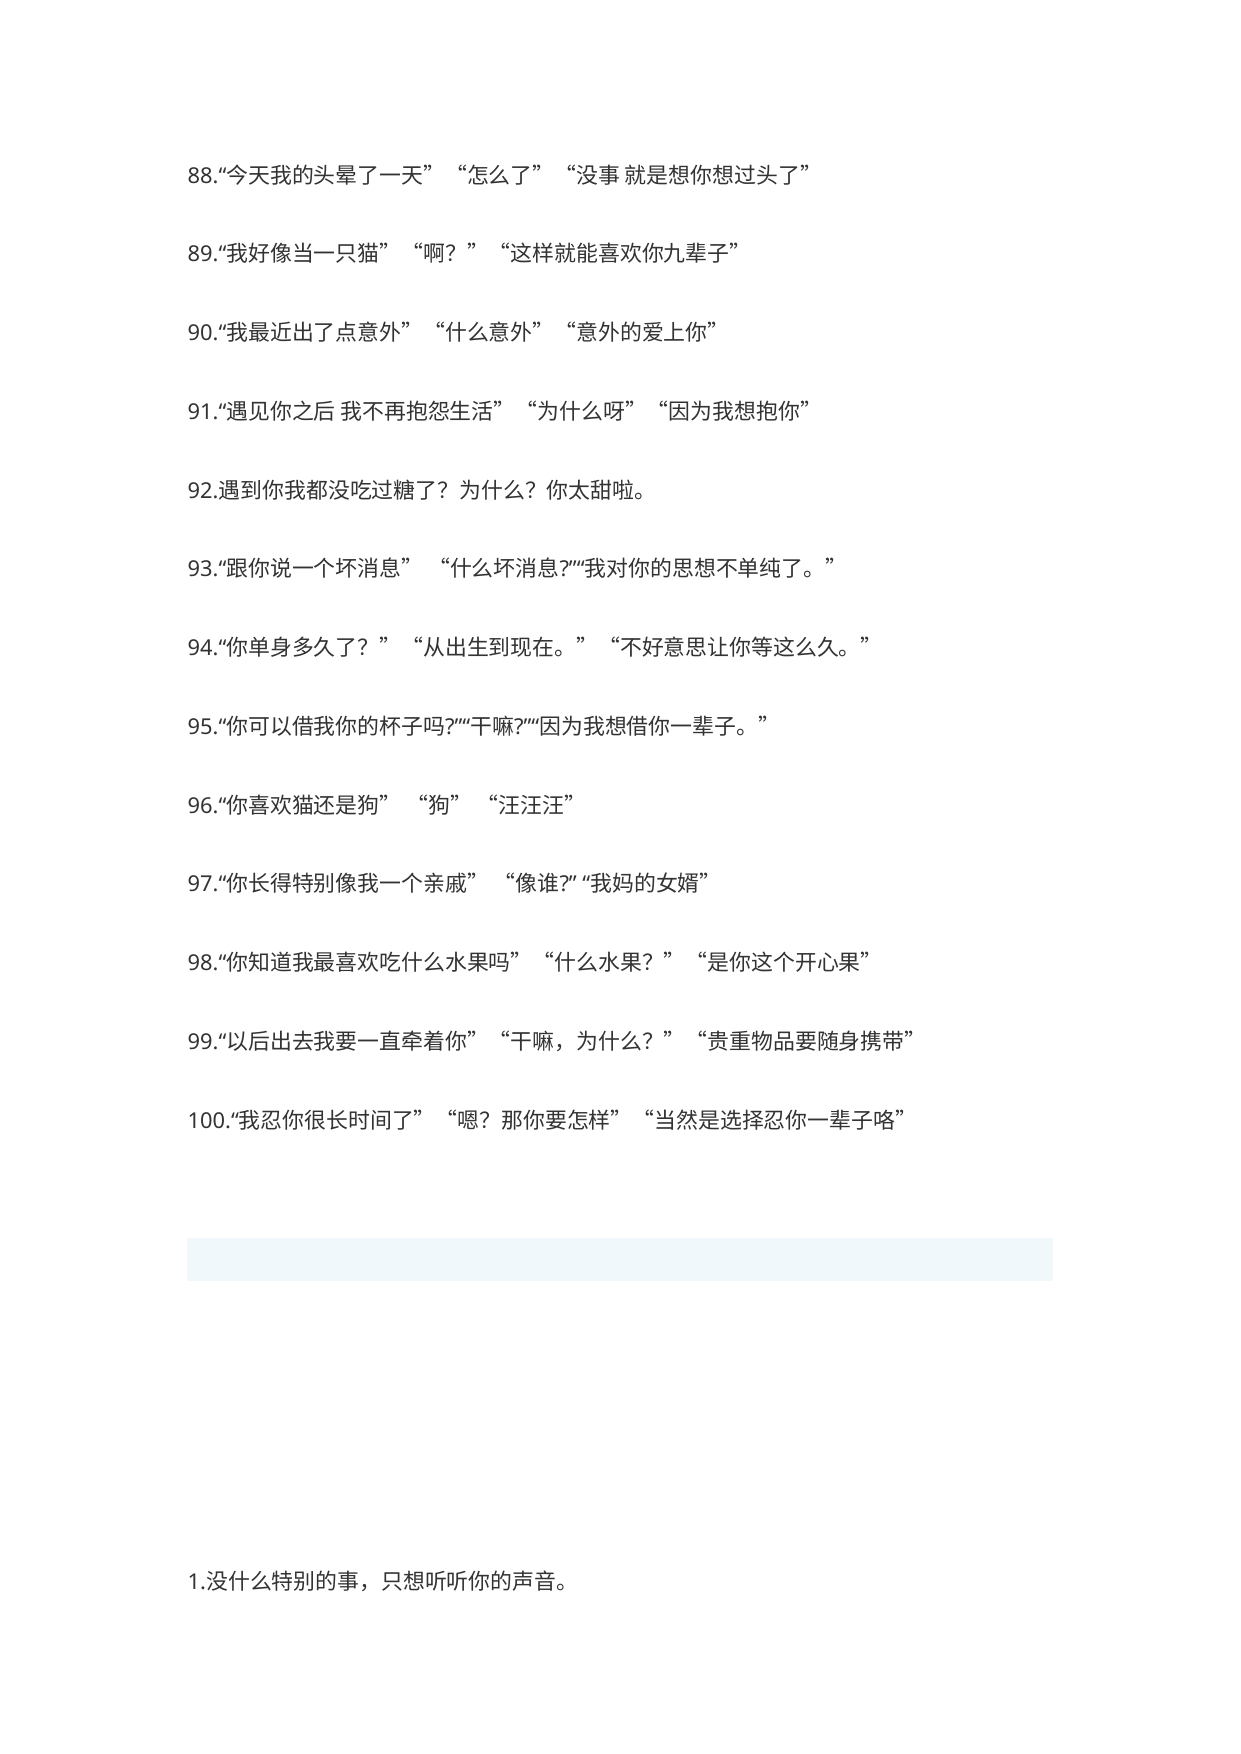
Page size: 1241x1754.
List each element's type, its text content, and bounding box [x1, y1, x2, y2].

text 88.“今天我的头晕了一天”“怎么了”“没事 就是想你想过头了” [187, 150, 1053, 189]
text 93.“跟你说一个坏消息” “什么坏消息?”“我对你的思想不单纯了。” [187, 544, 1053, 583]
text 89.“我好像当一只猫”“啊？”“这样就能喜欢你九辈子” [187, 229, 1053, 268]
text 94.“你单身多久了？”“从出生到现在。”“不好意思让你等这么久。” [187, 622, 1053, 662]
text 1.没什么特别的事，只想听听你的声音。 [187, 1556, 1053, 1596]
text 96.“你喜欢猫还是狗” “狗” “汪汪汪” [187, 780, 1053, 819]
text 91.“遇见你之后 我不再抱怨生活”“为什么呀”“因为我想抱你” [187, 386, 1053, 426]
text 98.“你知道我最喜欢吃什么水果吗”“什么水果？”“是你这个开心果” [187, 937, 1053, 977]
text 97.“你长得特别像我一个亲戚” “像谁?” “我妈的女婿” [187, 859, 1053, 898]
text 90.“我最近出了点意外”“什么意外”“意外的爱上你” [187, 307, 1053, 347]
text 99.“以后出去我要一直牵着你”“干嘛，为什么？”“贵重物品要随身携带” [187, 1016, 1053, 1056]
text 92.遇到你我都没吃过糖了？为什么？你太甜啦。 [187, 465, 1053, 504]
text 95.“你可以借我你的杯子吗?”“干嘛?”“因为我想借你一辈子。” [187, 701, 1053, 741]
text 100.“我忍你很长时间了”“嗯？那你要怎样”“当然是选择忍你一辈子咯” [187, 1095, 1053, 1134]
